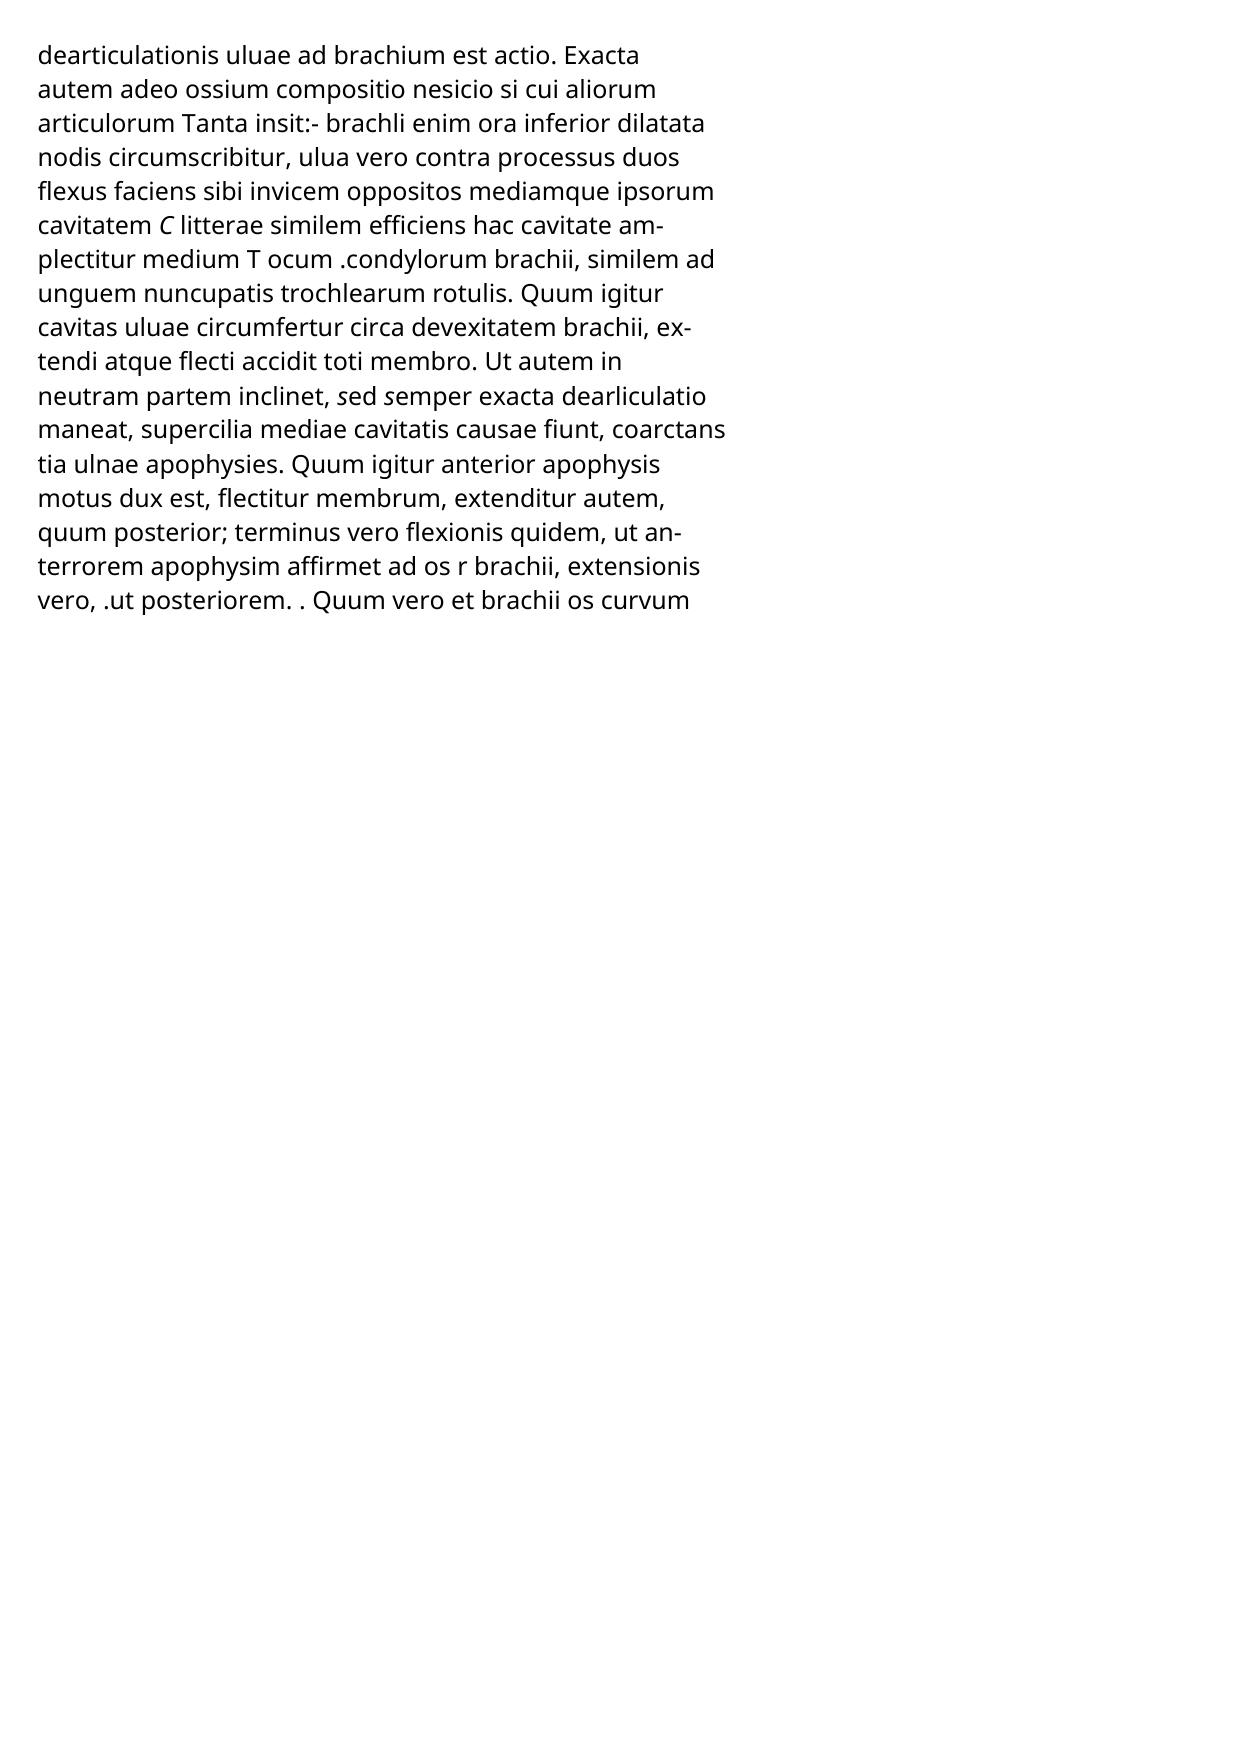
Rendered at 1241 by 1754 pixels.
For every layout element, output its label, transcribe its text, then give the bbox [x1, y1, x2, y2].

text dearticulationis uluae ad brachium est actio. Exacta autem adeo ossium compositio nesicio si cui aliorum articulorum Tanta insit:- brachli enim ora inferior dilatata nodis circumscribitur, ulua vero contra processus duos flexus faciens sibi invicem oppositos mediamque ipsorum cavitatem C litterae similem efficiens hac cavitate am- plectitur medium T ocum .condylorum brachii, similem ad unguem nuncupatis trochlearum rotulis. Quum igitur cavitas uluae circumfertur circa devexitatem brachii, ex- tendi atque flecti accidit toti membro. Ut autem in neutram partem inclinet, sed semper exacta dearliculatio maneat, supercilia mediae cavitatis causae fiunt, coarctans tia ulnae apophysies. Quum igitur anterior apophysis motus dux est, flectitur membrum, extenditur autem, quum posterior; terminus vero flexionis quidem, ut an- terrorem apophysim affirmet ad os r brachii, extensionis vero, .ut posteriorem. . Quum vero et brachii os curvum [37, 37, 1203, 617]
